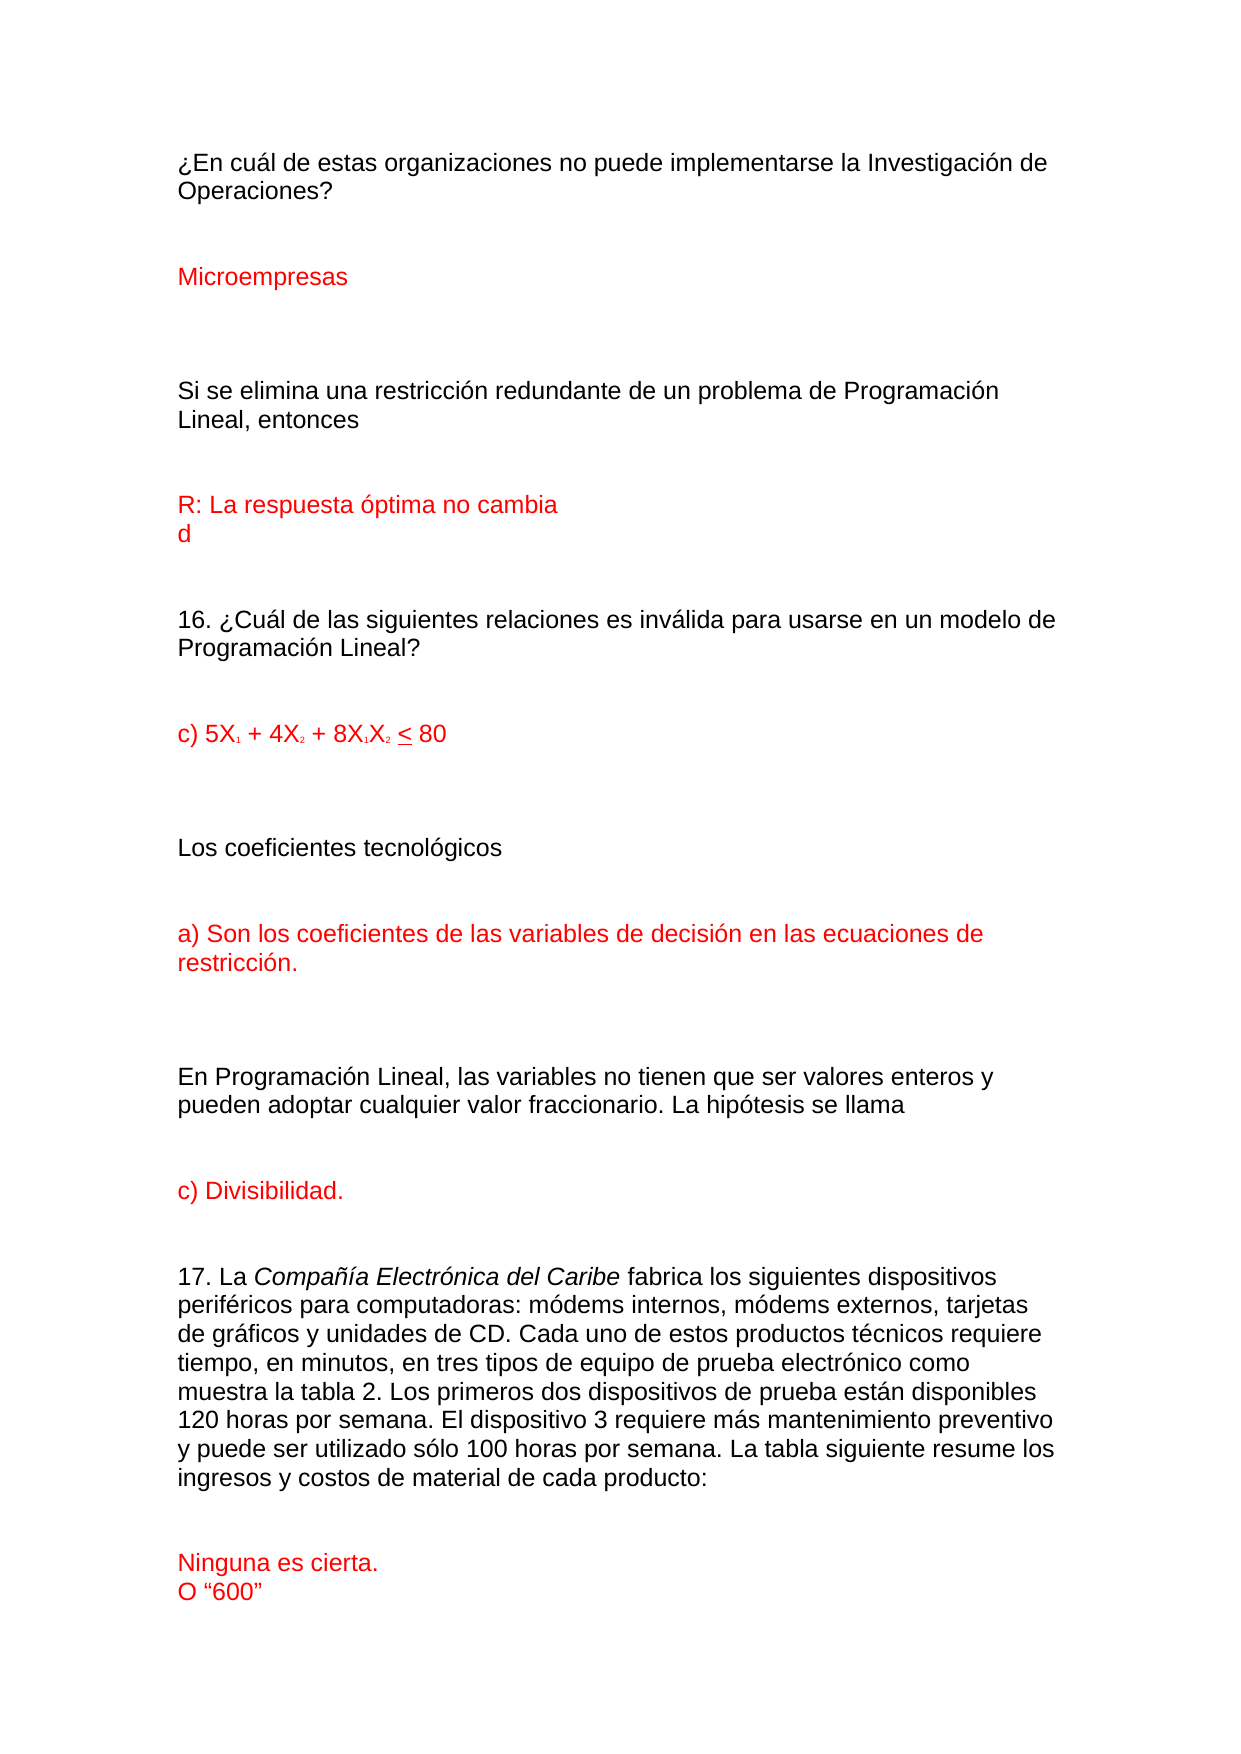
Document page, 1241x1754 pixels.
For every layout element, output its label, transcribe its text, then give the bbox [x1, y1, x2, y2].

text c) Divisibilidad. [177, 1176, 1063, 1205]
text Si se elimina una restricción redundante de un problema de Programación Lineal, entonces [177, 376, 1063, 434]
text c) 5X1 + 4X2 + 8X1X2 < 80 [177, 719, 1063, 748]
text ¿En cuál de estas organizaciones no puede implementarse la Investigación de Operaciones? [177, 148, 1063, 205]
text d [177, 519, 1063, 548]
text Microempresas [177, 262, 1063, 291]
text 16. ¿Cuál de las siguientes relaciones es inválida para usarse en un modelo de Programación Lineal? [177, 605, 1063, 662]
text Ninguna es cierta. O “600” [177, 1548, 1063, 1606]
text R: La respuesta óptima no cambia [177, 490, 1063, 519]
text En Programación Lineal, las variables no tienen que ser valores enteros y pueden adoptar cualquier valor fraccionario. La hipótesis se llama [177, 1062, 1063, 1119]
text a) Son los coeficientes de las variables de decisión en las ecuaciones de restricción. [177, 919, 1063, 976]
text Los coeficientes tecnológicos [177, 833, 1063, 862]
text 17. La Compañía Electrónica del Caribe fabrica los siguientes dispositivos periféricos para computadoras: módems internos, módems externos, tarjetas de gráficos y unidades de CD. Cada uno de estos productos técnicos requiere tiempo, en minutos, en tres tipos de equipo de prueba electrónico como muestra la tabla 2. Los primeros dos dispositivos de prueba están disponibles 120 horas por semana. El dispositivo 3 requiere más mantenimiento preventivo y puede ser utilizado sólo 100 horas por semana. La tabla siguiente resume los ingresos y costos de material de cada producto: [177, 1262, 1063, 1492]
